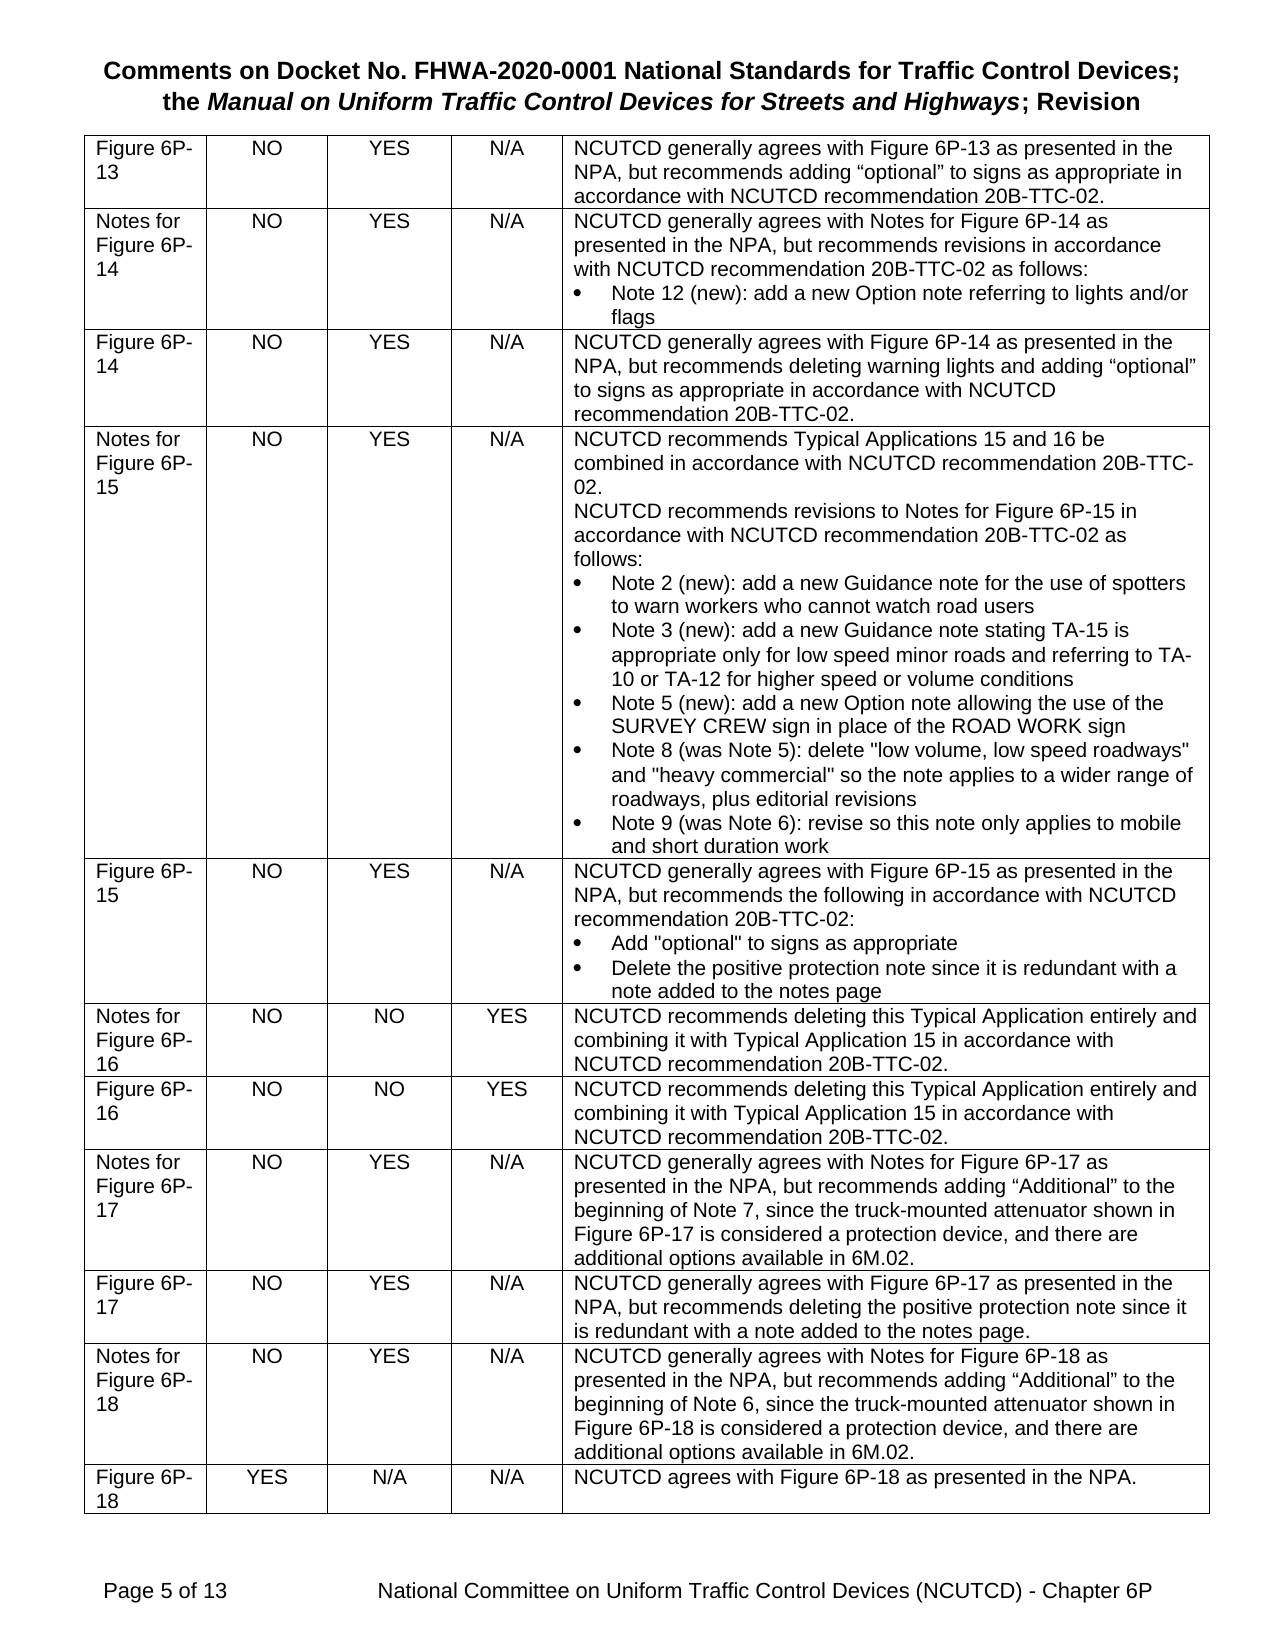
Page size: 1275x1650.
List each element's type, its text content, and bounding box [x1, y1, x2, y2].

table_cell YES [328, 1344, 451, 1464]
table_cell NCUTCD generally agrees with Notes for Figure 6P-17 as presented in the NPA, but recommends adding “Additional” to the beginning of Note 7, since the truck-mounted attenuator shown in Figure 6P-17 is considered a protection device, and there are additional options available in 6M.02. [563, 1150, 1209, 1270]
table_cell NCUTCD generally agrees with Figure 6P-17 as presented in the NPA, but recommends deleting the positive protection note since it is redundant with a note added to the notes page. [563, 1271, 1209, 1343]
table_cell NCUTCD recommends Typical Applications 15 and 16 be combined in accordance with NCUTCD recommendation 20B-TTC-02. NCUTCD recommends revisions to Notes for Figure 6P-15 in accordance with NCUTCD recommendation 20B-TTC-02 as follows: Note 2 (new): add a new Guidance note for the use of spotters to warn workers who cannot watch road users Note 3 (new): add a new Guidance note stating TA-15 is appropriate only for low speed minor roads and referring to TA-10 or TA-12 for higher speed or volume conditions Note 5 (new): add a new Option note allowing the use of the SURVEY CREW sign in place of the ROAD WORK sign Note 8 (was Note 5): delete "low volume, low speed roadways" and "heavy commercial" so the note applies to a wider range of roadways, plus editorial revisions Note 9 (was Note 6): revise so this note only applies to mobile and short duration work [563, 427, 1209, 858]
table_cell NO [207, 1077, 327, 1149]
table_cell Figure 6P-13 [85, 136, 206, 208]
table_cell Figure 6P-18 [85, 1465, 206, 1513]
table_cell N/A [452, 136, 562, 208]
table_cell NCUTCD generally agrees with Figure 6P-15 as presented in the NPA, but recommends the following in accordance with NCUTCD recommendation 20B-TTC-02: Add "optional" to signs as appropriate Delete the positive protection note since it is redundant with a note added to the notes page [563, 859, 1209, 1003]
table_cell NCUTCD agrees with Figure 6P-18 as presented in the NPA. [563, 1465, 1209, 1513]
table_cell YES [452, 1004, 562, 1076]
table_cell NO [328, 1077, 451, 1149]
table_cell NCUTCD generally agrees with Notes for Figure 6P-18 as presented in the NPA, but recommends adding “Additional” to the beginning of Note 6, since the truck-mounted attenuator shown in Figure 6P-18 is considered a protection device, and there are additional options available in 6M.02. [563, 1344, 1209, 1464]
table_cell Notes for Figure 6P-14 [85, 209, 206, 329]
table_cell N/A [452, 859, 562, 1003]
table_cell Notes for Figure 6P-15 [85, 427, 206, 858]
table_cell YES [328, 136, 451, 208]
table_cell YES [328, 1150, 451, 1270]
table_cell Figure 6P-14 [85, 330, 206, 426]
table_cell Figure 6P-16 [85, 1077, 206, 1149]
table_cell N/A [452, 330, 562, 426]
table_cell NO [207, 427, 327, 858]
table_cell NO [207, 859, 327, 1003]
table_cell N/A [452, 1465, 562, 1513]
table_cell NO [207, 209, 327, 329]
table_cell NO [207, 1344, 327, 1464]
table_cell Notes for Figure 6P-16 [85, 1004, 206, 1076]
table_cell NO [207, 136, 327, 208]
table_cell YES [207, 1465, 327, 1513]
table_cell N/A [452, 1344, 562, 1464]
table_cell Notes for Figure 6P-17 [85, 1150, 206, 1270]
table_cell N/A [452, 1271, 562, 1343]
table_cell NCUTCD generally agrees with Figure 6P-13 as presented in the NPA, but recommends adding “optional” to signs as appropriate in accordance with NCUTCD recommendation 20B-TTC-02. [563, 136, 1209, 208]
table_cell YES [328, 330, 451, 426]
table_cell NO [328, 1004, 451, 1076]
table_cell YES [328, 209, 451, 329]
table_cell NO [207, 330, 327, 426]
table_cell NCUTCD recommends deleting this Typical Application entirely and combining it with Typical Application 15 in accordance with NCUTCD recommendation 20B-TTC-02. [563, 1004, 1209, 1076]
table_cell N/A [328, 1465, 451, 1513]
table_cell Notes for Figure 6P-18 [85, 1344, 206, 1464]
table_cell YES [328, 427, 451, 858]
table_cell NO [207, 1004, 327, 1076]
table_cell NCUTCD generally agrees with Figure 6P-14 as presented in the NPA, but recommends deleting warning lights and adding “optional” to signs as appropriate in accordance with NCUTCD recommendation 20B-TTC-02. [563, 330, 1209, 426]
table_cell NCUTCD generally agrees with Notes for Figure 6P-14 as presented in the NPA, but recommends revisions in accordance with NCUTCD recommendation 20B-TTC-02 as follows: Note 12 (new): add a new Option note referring to lights and/or flags [563, 209, 1209, 329]
table_cell YES [452, 1077, 562, 1149]
table_cell NO [207, 1271, 327, 1343]
table_cell N/A [452, 1150, 562, 1270]
table_cell N/A [452, 209, 562, 329]
table_cell N/A [452, 427, 562, 858]
table_cell YES [328, 1271, 451, 1343]
table_cell YES [328, 859, 451, 1003]
table_cell Figure 6P-17 [85, 1271, 206, 1343]
table_cell NO [207, 1150, 327, 1270]
table_cell NCUTCD recommends deleting this Typical Application entirely and combining it with Typical Application 15 in accordance with NCUTCD recommendation 20B-TTC-02. [563, 1077, 1209, 1149]
table_cell Figure 6P-15 [85, 859, 206, 1003]
